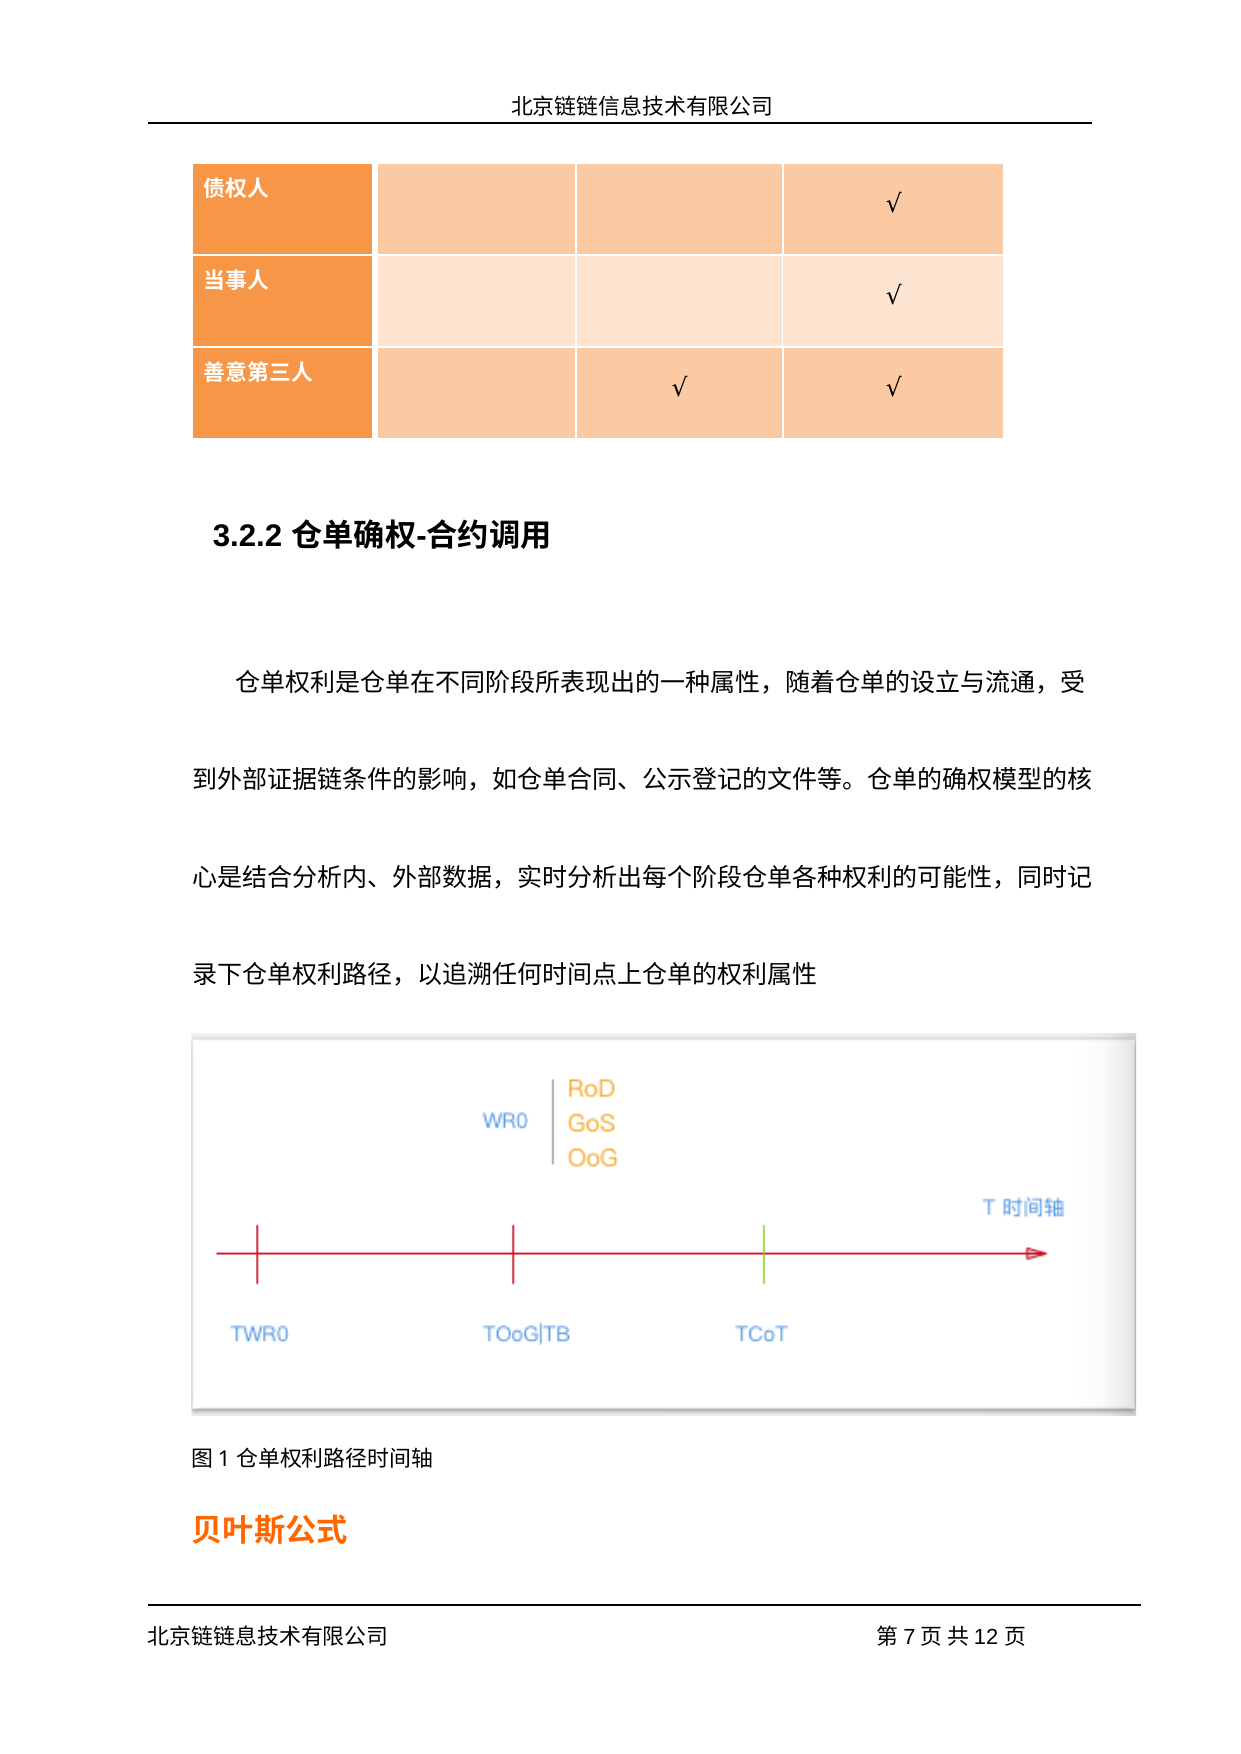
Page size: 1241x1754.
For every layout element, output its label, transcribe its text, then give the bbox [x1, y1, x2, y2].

text 图1 仓单权利路径时间轴 [148, 1441, 1092, 1473]
table_cell 债权人 [193, 164, 372, 254]
table_cell √ [783, 256, 1003, 346]
table_cell 善意第三人 [193, 348, 372, 438]
text 仓单权利是仓单在不同阶段所表现出的一种属性，随着仓单的设立与流通，受到外部证据链条件的影响，如仓单合同、公示登记的文件等。仓单的确权模型的核心是结合分析内、外部数据，实时分析出每个阶段仓单各种权利的可能性，同时记录下仓单权利路径，以追溯任何时间点上仓单的权利属性 [192, 648, 1092, 1005]
table_cell [378, 256, 575, 346]
table_cell [577, 256, 782, 346]
subtitle 仓单确权-合约调用 [192, 500, 1092, 565]
text 贝叶斯公式 [148, 1495, 1092, 1560]
table_cell 当事人 [193, 256, 372, 346]
picture [191, 1033, 1137, 1416]
table_cell [577, 164, 782, 254]
table_cell [378, 164, 575, 254]
table_cell √ [784, 164, 1003, 254]
table_cell √ [784, 348, 1003, 438]
table_cell √ [577, 348, 782, 438]
table_cell [378, 348, 575, 438]
